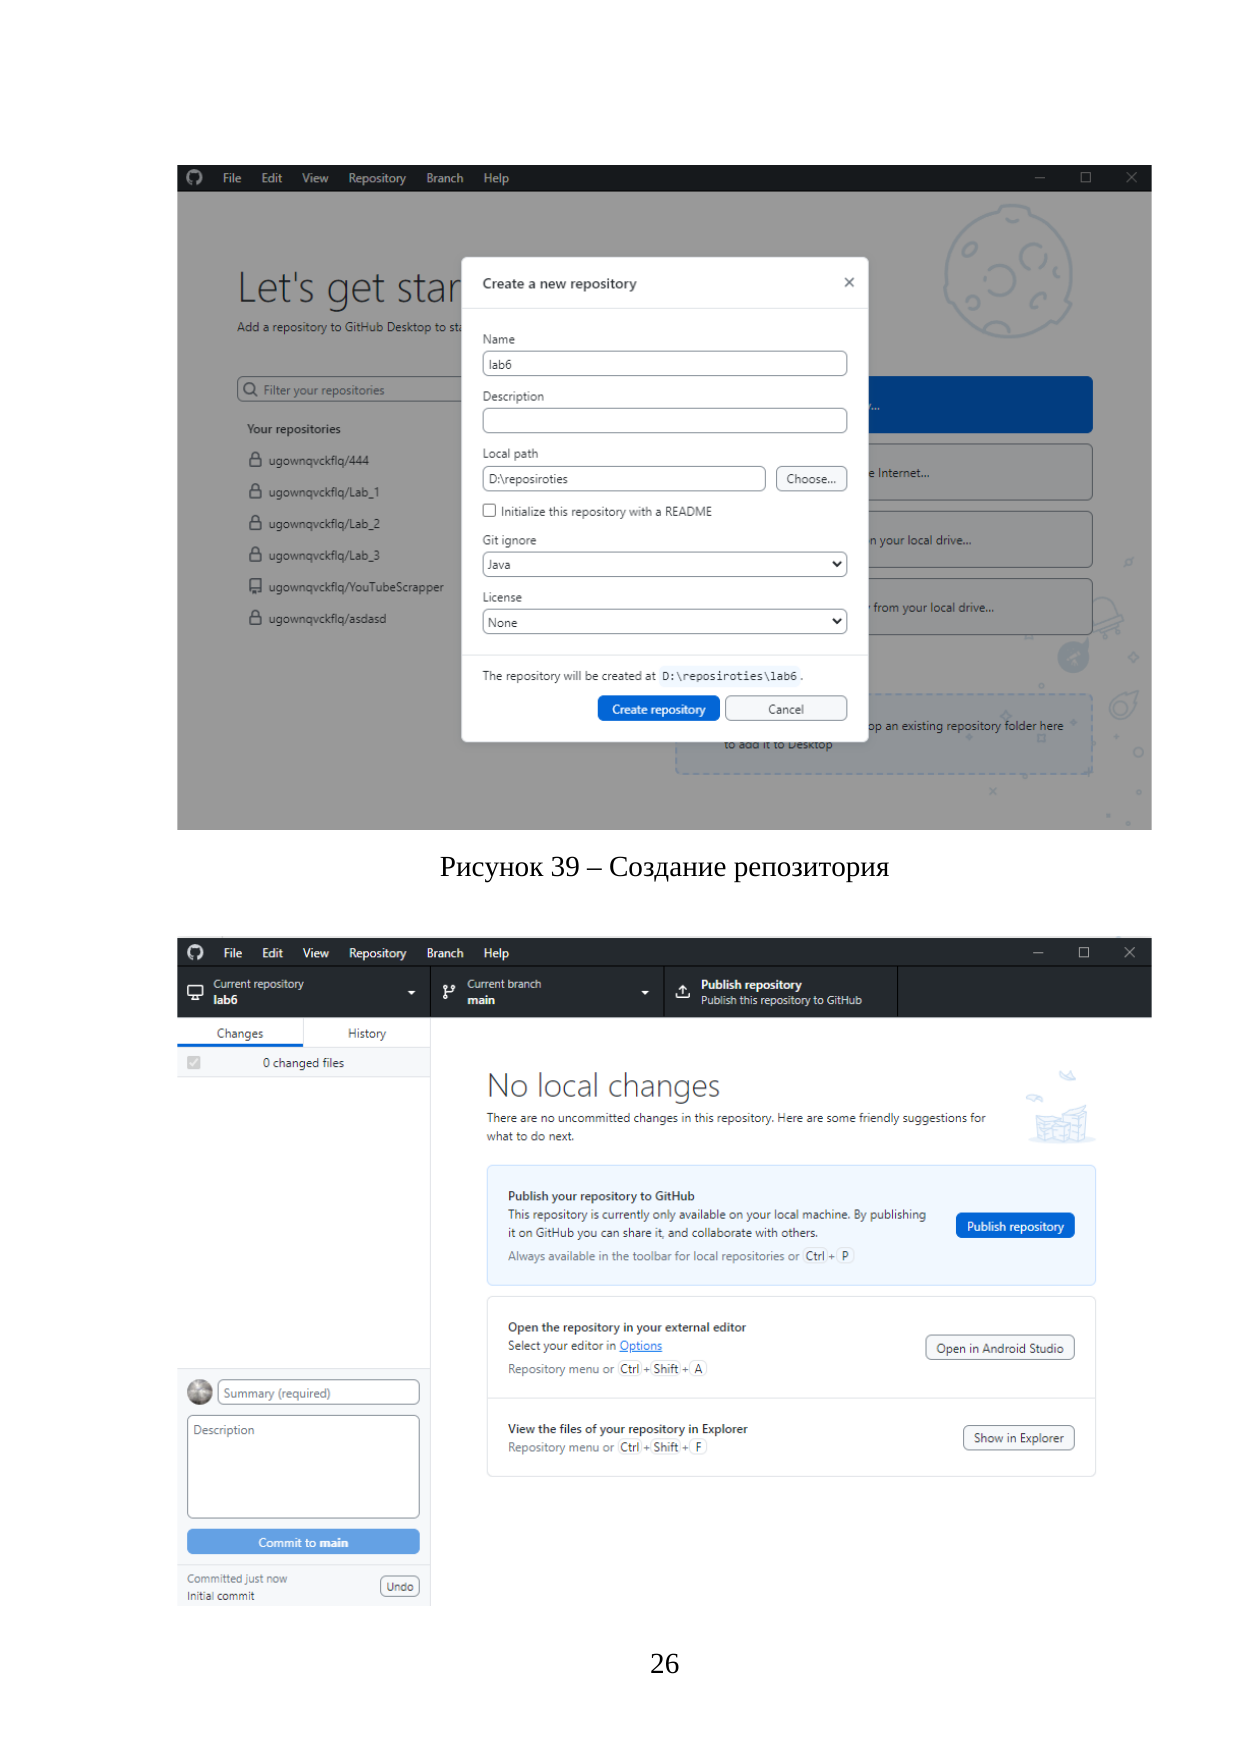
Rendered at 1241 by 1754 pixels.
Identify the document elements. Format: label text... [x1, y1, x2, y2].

text Рисунок 39 – Создание репозитория [177, 849, 1152, 882]
picture [177, 165, 1152, 830]
picture [177, 936, 1152, 1606]
